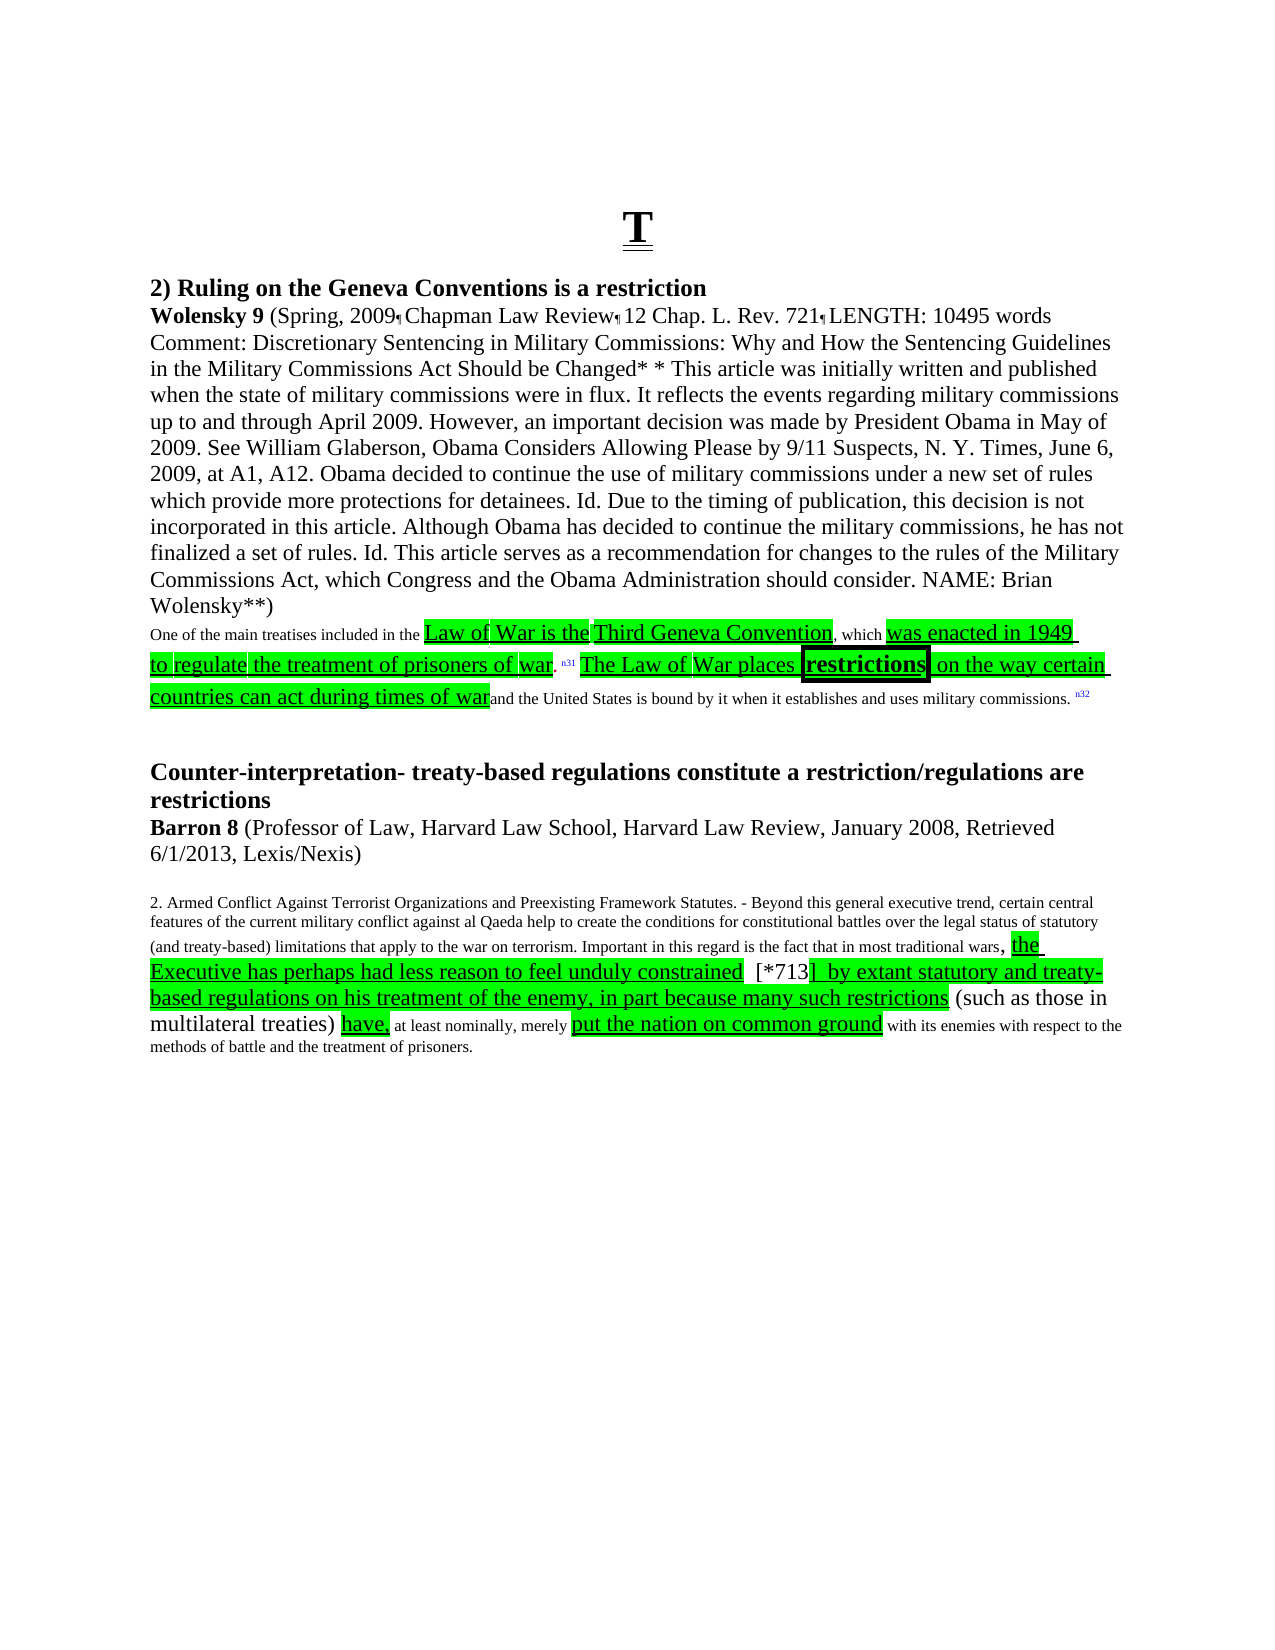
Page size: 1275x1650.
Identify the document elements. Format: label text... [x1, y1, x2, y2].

text Wolensky 9 (Spring, 2009¶ Chapman Law Review¶ 12 Chap. L. Rev. 721¶ LENGTH: 10495 words Comment: Discretionary Sentencing in Military Commissions: Why and How the Sentencing Guidelines in the Military Commissions Act Should be Changed* * This article was initially written and published when the state of military commissions were in flux. It reflects the events regarding military commissions up to and through April 2009. However, an important decision was made by President Obama in May of 2009. See William Glaberson, Obama Considers Allowing Please by 9/11 Suspects, N. Y. Times, June 6, 2009, at A1, A12. Obama decided to continue the use of military commissions under a new set of rules which provide more protections for detainees. Id. Due to the timing of publication, this decision is not incorporated in this article. Although Obama has decided to continue the military commissions, he has not finalized a set of rules. Id. This article serves as a recommendation for changes to the rules of the Military Commissions Act, which Congress and the Obama Administration should consider. NAME: Brian Wolensky**) [150, 302, 1125, 618]
text One of the main treatises included in the Law of War is the Third Geneva Convention, which was enacted in 1949 to regulate the treatment of prisoners of war. n31 The Law of War places restrictions on the way certain countries can act during times of warand the United States is bound by it when it establishes and uses military commissions. n32 [150, 618, 1125, 709]
text Barron 8 (Professor of Law, Harvard Law School, Harvard Law Review, January 2008, Retrieved 6/1/2013, Lexis/Nexis) [150, 814, 1125, 867]
subtitle 2) Ruling on the Geneva Conventions is a restriction [150, 273, 1125, 302]
subtitle T [150, 200, 1125, 253]
text 2. Armed Conflict Against Terrorist Organizations and Preexisting Framework Statutes. - Beyond this general executive trend, certain central features of the current military conflict against al Qaeda help to create the conditions for constitutional battles over the legal status of statutory (and treaty-based) limitations that apply to the war on terrorism. Important in this regard is the fact that in most traditional wars, the Executive has perhaps had less reason to feel unduly constrained [*713] by extant statutory and treaty-based regulations on his treatment of the enemy, in part because many such restrictions (such as those in multilateral treaties) have, at least nominally, merely put the nation on common ground with its enemies with respect to the methods of battle and the treatment of prisoners. [150, 893, 1125, 1056]
subtitle Counter-interpretation- treaty-based regulations constitute a restriction/regulations are restrictions [150, 757, 1125, 814]
